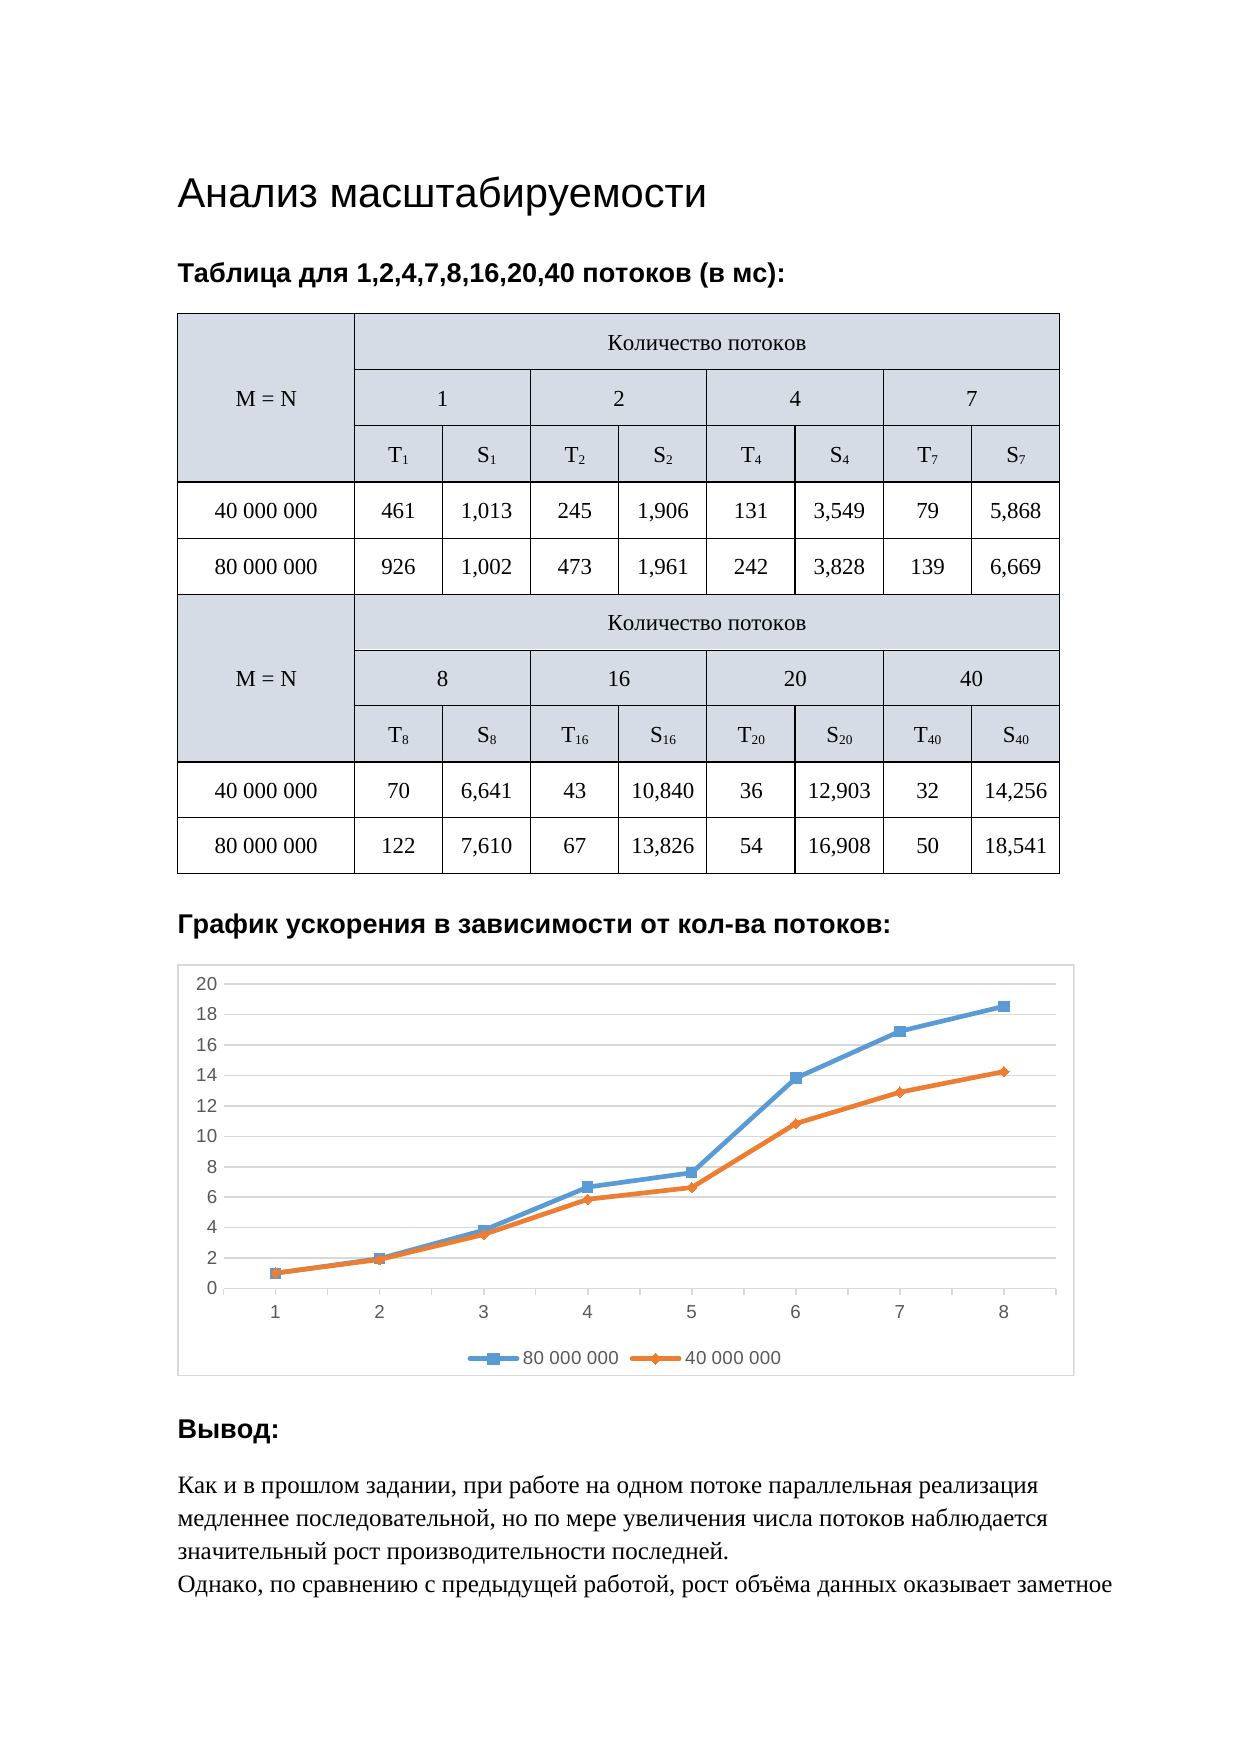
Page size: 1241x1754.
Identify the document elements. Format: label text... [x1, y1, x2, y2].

table_cell 13,826 [619, 818, 706, 873]
table_cell 43 [531, 763, 618, 817]
table_cell 79 [884, 483, 971, 537]
table_cell 50 [884, 818, 971, 873]
table_cell 80 000 000 [178, 539, 354, 593]
table_cell 14,256 [972, 763, 1059, 817]
table_cell 5,868 [972, 483, 1059, 537]
table_cell S40 [972, 706, 1059, 761]
table_cell 1,002 [443, 539, 530, 593]
table_cell 3,549 [796, 483, 883, 537]
table_cell S7 [972, 426, 1059, 481]
table_header Количество потоков [355, 314, 1059, 369]
table_cell T1 [355, 426, 442, 481]
table_cell 18,541 [972, 818, 1059, 873]
table_cell 473 [531, 539, 618, 593]
table_cell 70 [355, 763, 442, 817]
table_cell S8 [443, 706, 530, 761]
table_cell 36 [707, 763, 794, 817]
table_cell T40 [884, 706, 971, 761]
table_cell 1 [355, 370, 530, 425]
table_cell 1,013 [443, 483, 530, 537]
table_cell T2 [531, 426, 618, 481]
table_cell S1 [443, 426, 530, 481]
table_cell 461 [355, 483, 442, 537]
table_header M = N [178, 595, 354, 761]
table_cell T7 [884, 426, 971, 481]
table_cell S2 [619, 426, 706, 481]
subtitle Анализ масштабируемости [177, 168, 1152, 216]
table_cell 67 [531, 818, 618, 873]
table_cell T4 [707, 426, 794, 481]
table_cell T20 [707, 706, 794, 761]
table_cell 54 [707, 818, 794, 873]
table_cell T8 [355, 706, 442, 761]
table_cell 131 [707, 483, 794, 537]
table_cell 32 [884, 763, 971, 817]
table_cell 1,961 [619, 539, 706, 593]
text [177, 1470, 1152, 1598]
table_cell 4 [707, 370, 883, 425]
table_cell 80 000 000 [178, 818, 354, 873]
table_cell 242 [707, 539, 794, 593]
table_cell 3,828 [796, 539, 883, 593]
table_cell S20 [796, 706, 883, 761]
table_cell 7 [884, 370, 1059, 425]
table_cell 122 [355, 818, 442, 873]
subtitle График ускорения в зависимости от кол-ва потоков: [177, 908, 1152, 939]
table_cell T16 [531, 706, 618, 761]
table_cell 16 [531, 651, 706, 705]
table_cell 6,669 [972, 539, 1059, 593]
table_cell 139 [884, 539, 971, 593]
table_cell 40 000 000 [178, 763, 354, 817]
table_cell 926 [355, 539, 442, 593]
table_cell 6,641 [443, 763, 530, 817]
table_cell 245 [531, 483, 618, 537]
table_cell 10,840 [619, 763, 706, 817]
table_cell 7,610 [443, 818, 530, 873]
table_cell 12,903 [796, 763, 883, 817]
table_cell S4 [796, 426, 883, 481]
table_cell 20 [707, 651, 883, 705]
table_cell 2 [531, 370, 706, 425]
table_cell 8 [355, 651, 530, 705]
subtitle Таблица для 1,2,4,7,8,16,20,40 потоков (в мс): [177, 257, 1152, 288]
table_cell 40 000 000 [178, 483, 354, 537]
subtitle Вывод: [177, 1413, 1152, 1445]
table_header M = N [178, 314, 354, 481]
table_cell 1,906 [619, 483, 706, 537]
table_cell 40 [884, 651, 1059, 705]
table_cell 16,908 [796, 818, 883, 873]
table_header Количество потоков [355, 595, 1059, 649]
table_cell S16 [619, 706, 706, 761]
